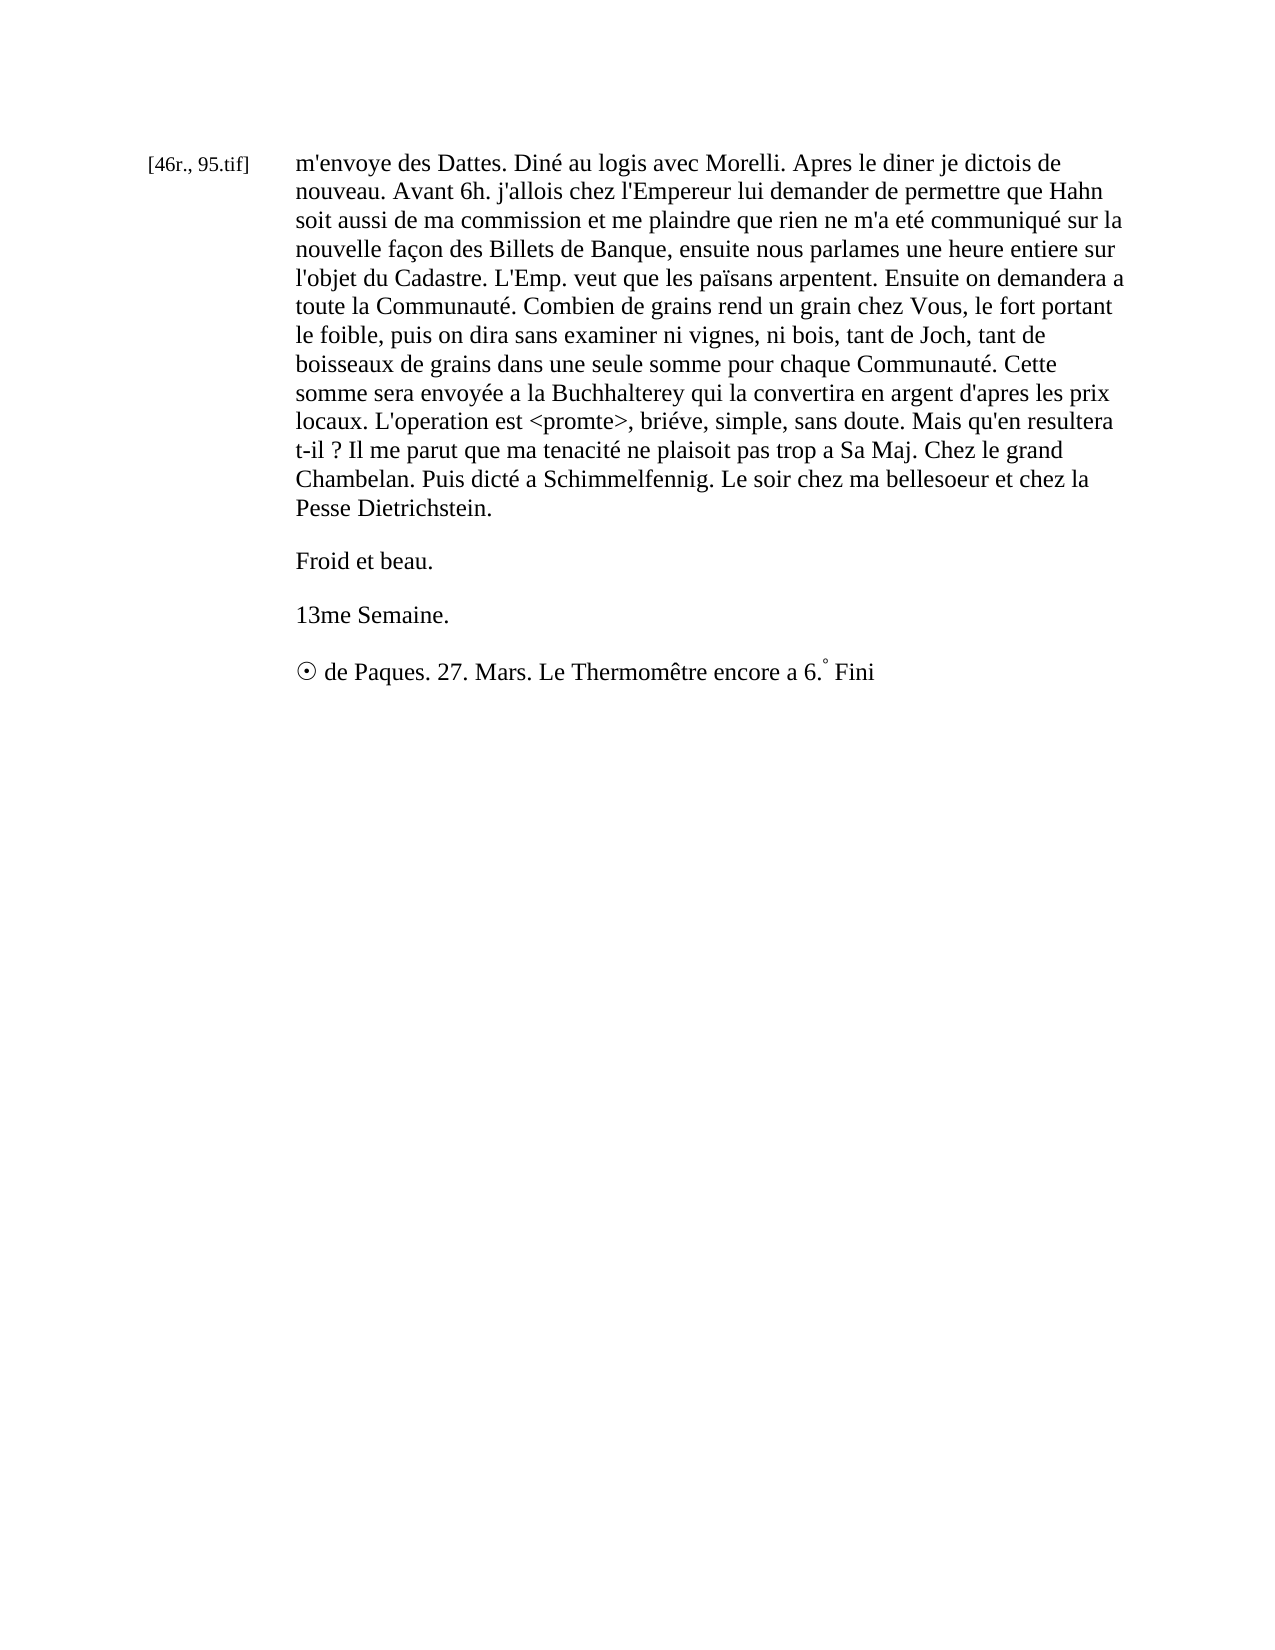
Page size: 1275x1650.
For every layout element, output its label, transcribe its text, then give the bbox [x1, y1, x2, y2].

text Froid et beau. [295, 546, 1127, 575]
text [46r., 95.tif] m'envoye des Dattes. Diné au logis avec Morelli. Apres le diner je dictois de nouveau. Avant 6h. j'allois chez l'Empereur lui demander de permettre que Hahn soit aussi de ma commission et me plaindre que rien ne m'a eté communiqué sur la nouvelle façon des Billets de Banque, ensuite nous parlames une heure entiere sur l'objet du Cadastre. L'Emp. veut que les païsans arpentent. Ensuite on demandera a toute la Communauté. Combien de grains rend un grain chez Vous, le fort portant le foible, puis on dira sans examiner ni vignes, ni bois, tant de Joch, tant de boisseaux de grains dans une seule somme pour chaque Communauté. Cette somme sera envoyée a la Buchhalterey qui la convertira en argent d'apres les prix locaux. L'operation est <promte>, briéve, simple, sans doute. Mais qu'en resultera t-il ? Il me parut que ma tenacité ne plaisoit pas trop a Sa Maj. Chez le grand Chambelan. Puis dicté a Schimmelfennig. Le soir chez ma bellesoeur et chez la Pesse Dietrichstein. [148, 148, 1127, 521]
text 13me Semaine. [295, 600, 1127, 629]
text ☉ de Paques. 27. Mars. Le Thermomêtre encore a 6.º Fini [295, 654, 1127, 688]
